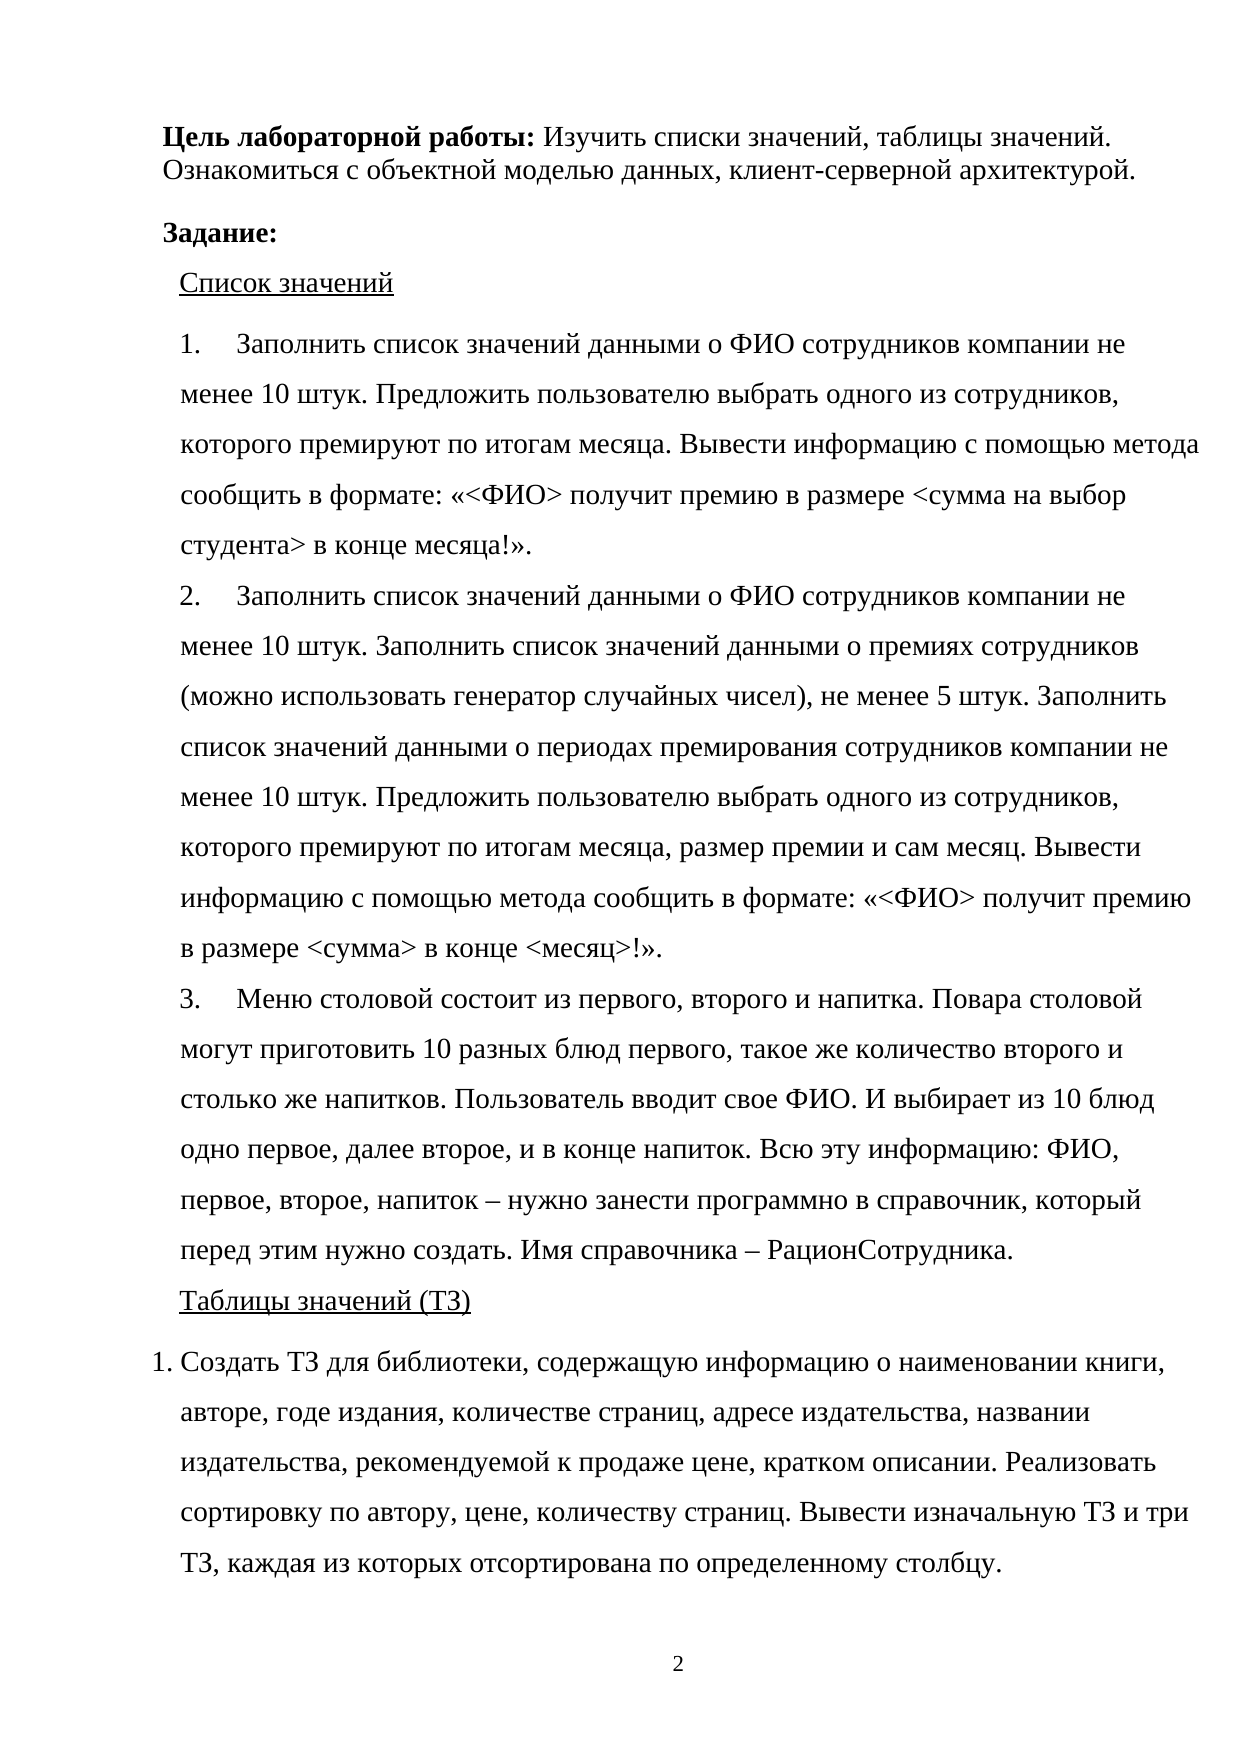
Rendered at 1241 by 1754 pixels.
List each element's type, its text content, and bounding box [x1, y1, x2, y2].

list Заполнить список значений данными о ФИО сотрудников компании не менее 10 штук. Предложить пользователю выбрать одного из сотрудников, которого премируют по итогам месяца. Вывести информацию с помощью метода сообщить в формате: «<ФИО> получит премию в размере <сумма на выбор студента> в конце месяца!». [179, 326, 1202, 561]
list Меню столовой состоит из первого, второго и напитка. Повара столовой могут приготовить 10 разных блюд первого, такое же количество второго и столько же напитков. Пользователь вводит свое ФИО. И выбирает из 10 блюд одно первое, далее второе, и в конце напиток. Всю эту информацию: ФИО, первое, второе, напиток – нужно занести программно в справочник, который перед этим нужно создать. Имя справочника – РационСотрудника. [179, 981, 1202, 1266]
list Заполнить список значений данными о ФИО сотрудников компании не менее 10 штук. Заполнить список значений данными о премиях сотрудников (можно использовать генератор случайных чисел), не менее 5 штук. Заполнить список значений данными о периодах премирования сотрудников компании не менее 10 штук. Предложить пользователю выбрать одного из сотрудников, которого премируют по итогам месяца, размер премии и сам месяц. Вывести информацию с помощью метода сообщить в формате: «<ФИО> получит премию в размере <сумма> в конце <месяц>!». [179, 578, 1202, 964]
subtitle Таблицы значений (ТЗ) [179, 1283, 1202, 1316]
text Задание: [162, 215, 1202, 248]
subtitle Список значений [179, 265, 1202, 299]
list Создать ТЗ для библиотеки, содержащую информацию о наименовании книги, авторе, годе издания, количестве страниц, адресе издательства, названии издательства, рекомендуемой к продаже цене, кратком описании. Реализовать сортировку по автору, цене, количеству страниц. Вывести изначальную ТЗ и три ТЗ, каждая из которых отсортирована по определенному столбцу. [151, 1344, 1202, 1578]
text Цель лабораторной работы: Изучить списки значений, таблицы значений. Ознакомиться с объектной моделью данных, клиент-серверной архитектурой. [162, 119, 1207, 186]
